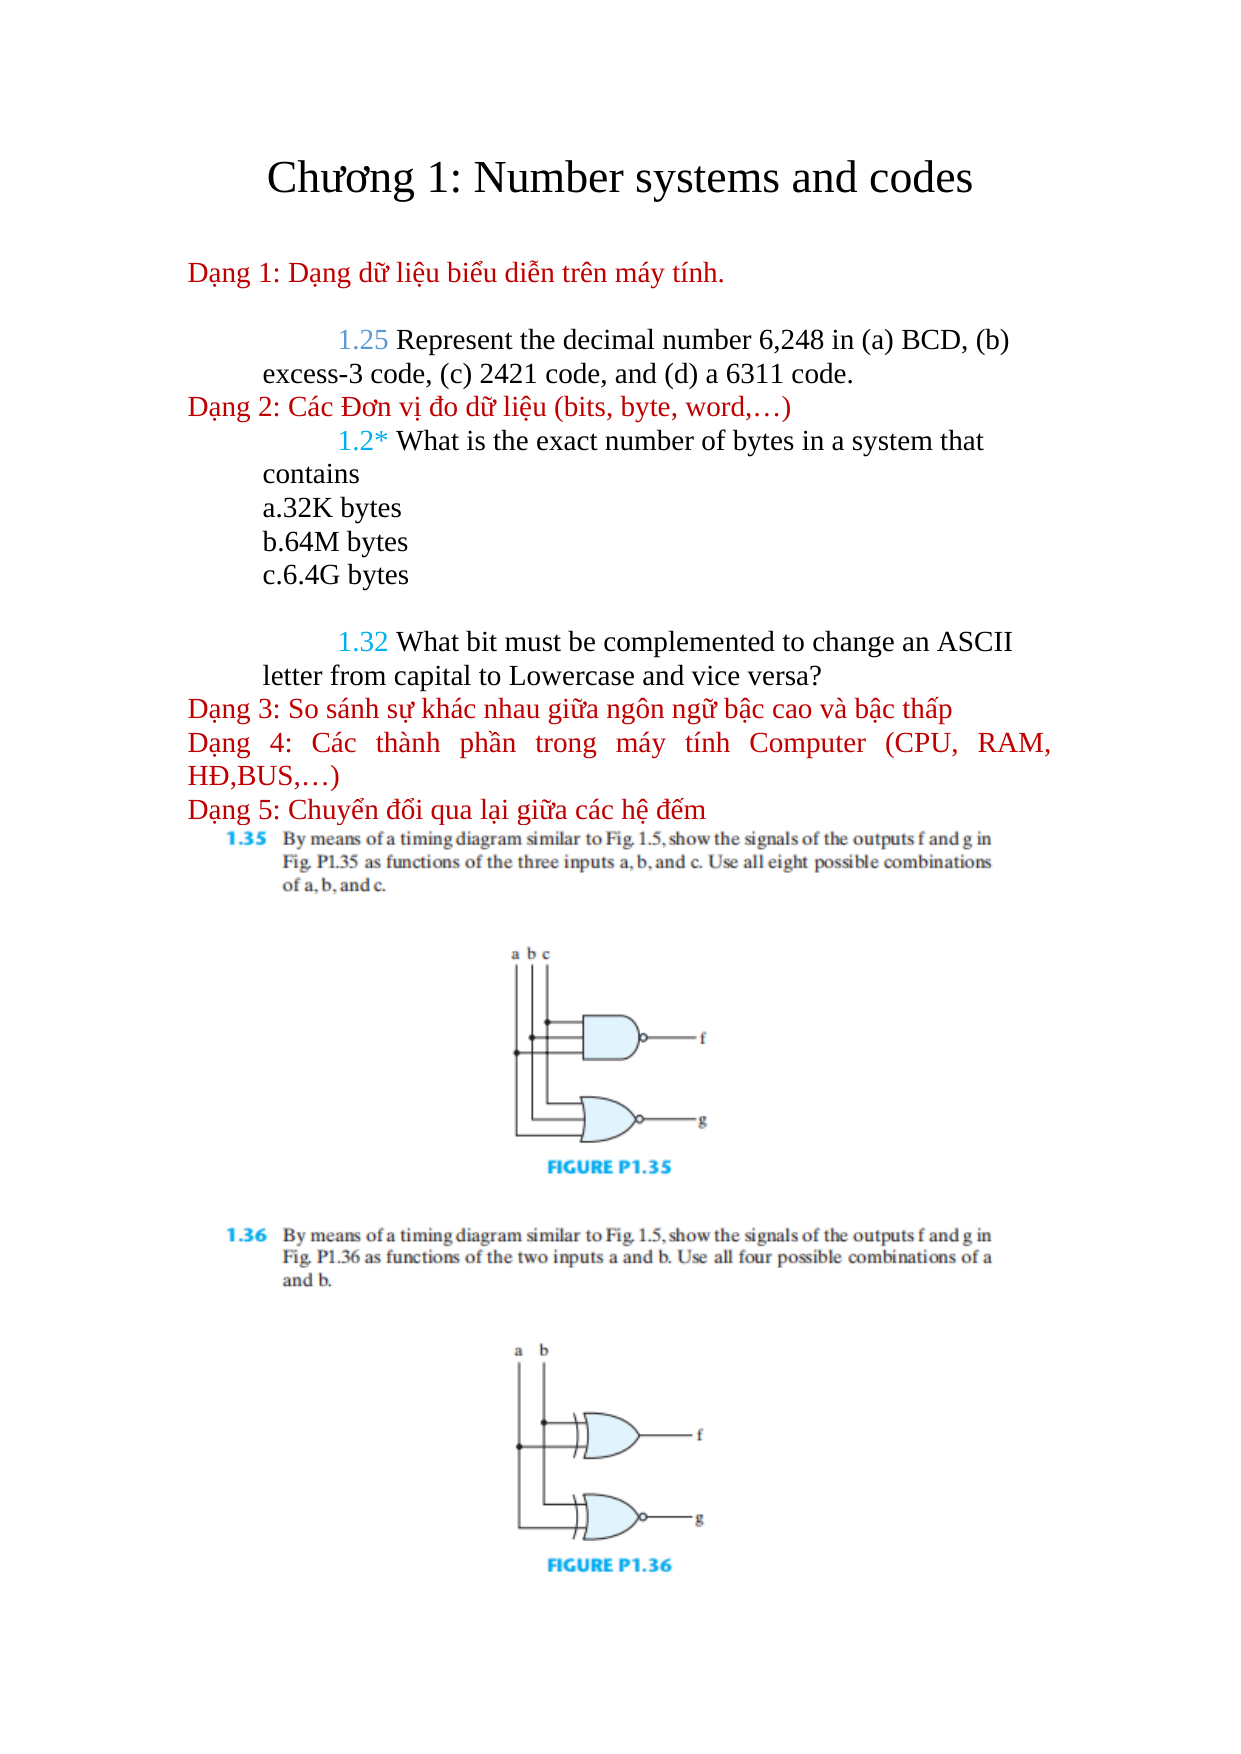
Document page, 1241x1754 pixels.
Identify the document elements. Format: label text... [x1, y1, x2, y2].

text Chương 1: Number systems and codes [187, 150, 1053, 203]
list 1.32 What bit must be complemented to change an ASCII letter from capital to Lowercase and vice versa? [262, 624, 1053, 691]
list b.64M bytes [262, 524, 1053, 557]
list Dạng 4: Các thành phần trong máy tính Computer (CPU, RAM, HĐ,BUS,…) [187, 725, 1053, 792]
text Dạng 1: Dạng dữ liệu biểu diễn trên máy tính. [187, 255, 1053, 289]
list Dạng 5: Chuyển đổi qua lại giữa các hệ đếm [187, 792, 1053, 826]
text Dạng 2: Các Đơn vị đo dữ liệu (bits, byte, word,…) [187, 389, 1053, 423]
list Dạng 3: So sánh sự khác nhau giữa ngôn ngữ bậc cao và bậc thấp [187, 691, 1053, 725]
text 1.25 Represent the decimal number 6,248 in (a) BCD, (b) excess-3 code, (c) 2421 code, and (d) a 6311 code. [262, 322, 1053, 389]
list 1.2* What is the exact number of bytes in a system that contains [262, 423, 1053, 490]
list a.32K bytes [262, 490, 1053, 524]
list c.6.4G bytes [262, 557, 1053, 591]
picture [187, 825, 1028, 1592]
